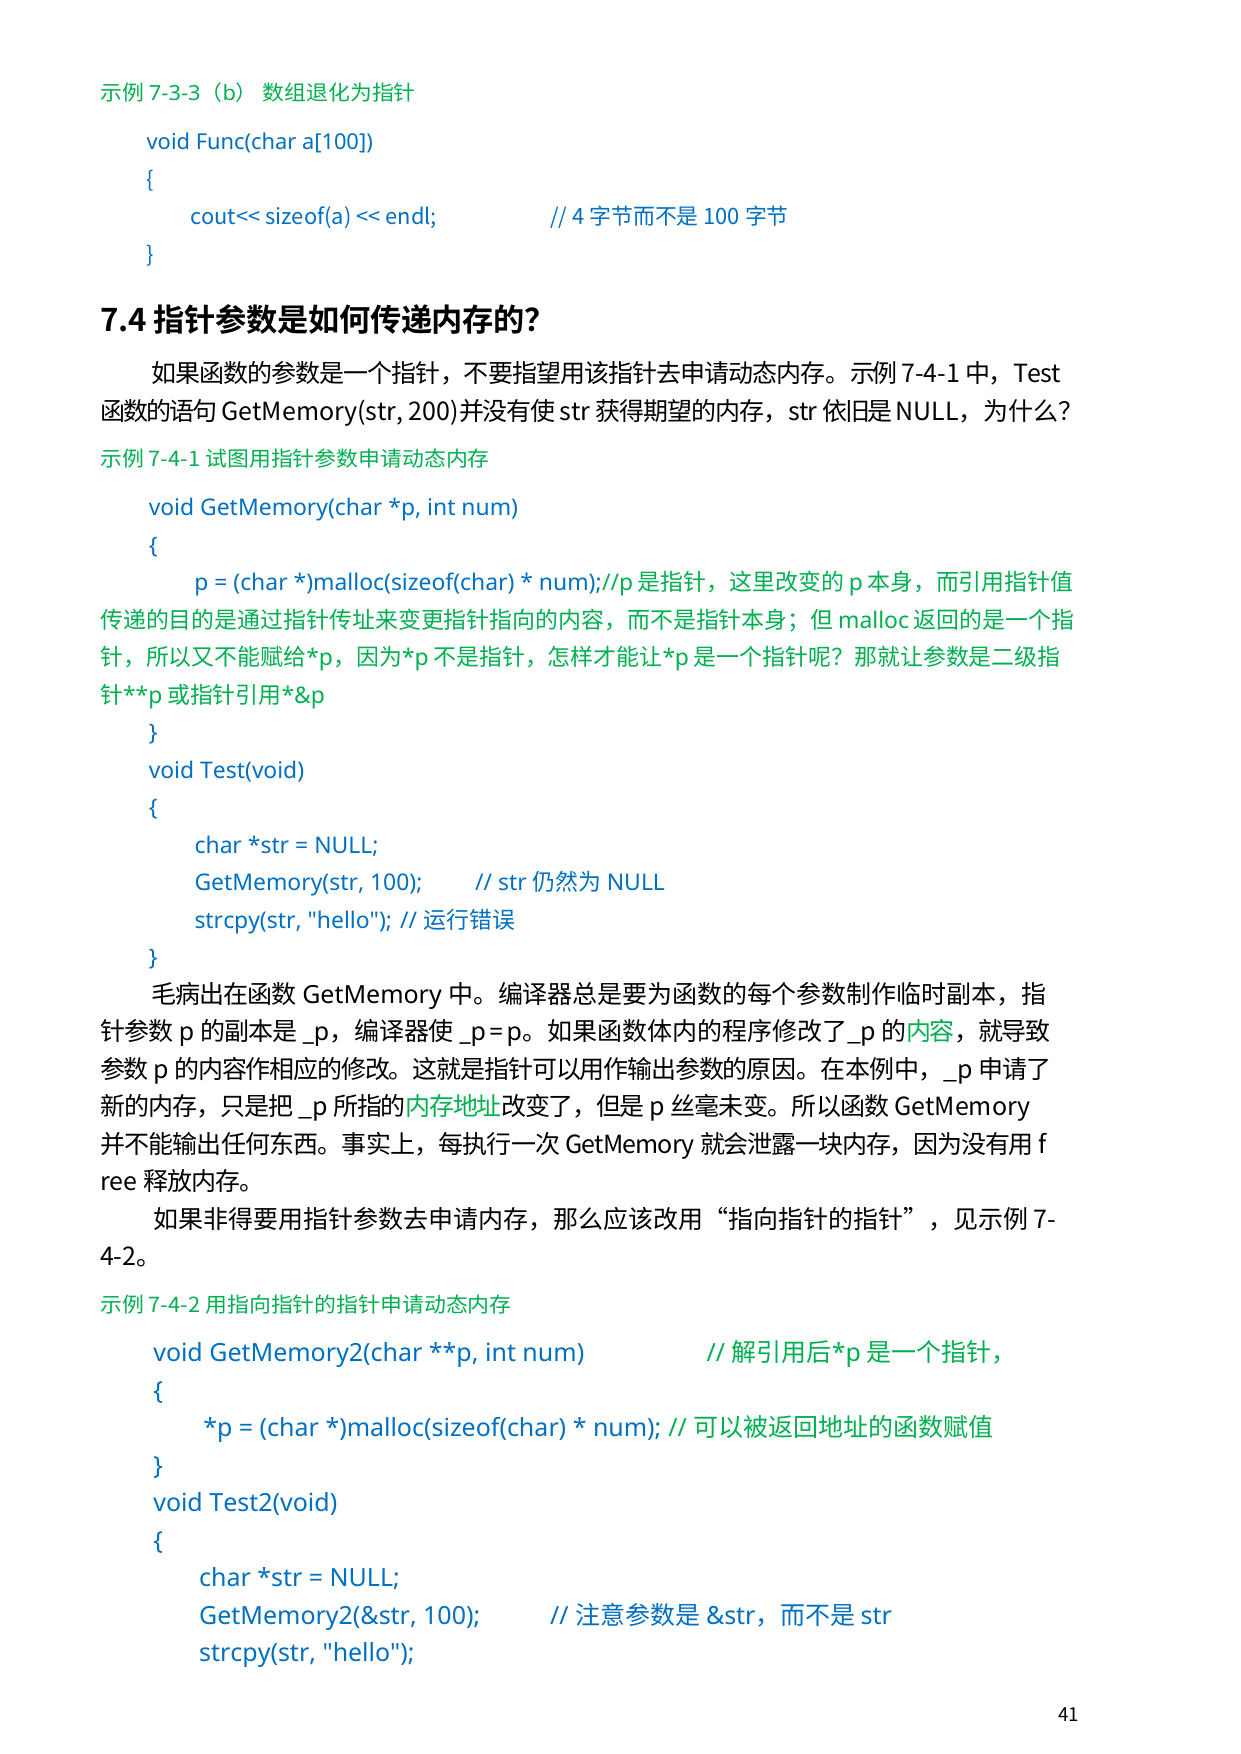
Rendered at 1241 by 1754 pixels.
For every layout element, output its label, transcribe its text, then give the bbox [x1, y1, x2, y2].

text 示例 7-4-2 用指向指针的指针申请动态内存 [100, 1286, 1078, 1319]
text void Func(char a[100]) [100, 120, 1078, 157]
text *p = (char *)malloc(sizeof(char) * num); // 可以被返回地址的函数赋值 [100, 1407, 1078, 1444]
text } [100, 232, 1078, 270]
text GetMemory(str, 100); // str 仍然为 NULL [146, 861, 1078, 898]
text void GetMemory(char *p, int num) [100, 486, 1078, 523]
text { [100, 523, 1078, 561]
text void Test2(void) [100, 1482, 1078, 1519]
text strcpy(str, "hello"); // 运行错误 [146, 898, 1078, 936]
text void Test(void) [100, 748, 1078, 786]
text { [100, 1519, 1078, 1557]
text GetMemory2(&str, 100); // 注意参数是 &str，而不是str [146, 1594, 1078, 1632]
text void GetMemory2(char **p, int num) // 解引用后*p是一个指针， [100, 1332, 1078, 1369]
text cout<< sizeof(a) << endl; // 4 字节而不是 100 字节 [100, 195, 1078, 232]
text } [100, 711, 1078, 748]
text char *str = NULL; [146, 823, 1078, 861]
text 如果函数的参数是一个指针，不要指望用该指针去申请动态内存。示例 7-4-1 中，Test 函数的语句 GetMemory(str, 200)并没有使 str 获得期望的内存，str 依旧是 NULL，为什么？ [100, 352, 1067, 427]
text char *str = NULL; [146, 1557, 1078, 1594]
text strcpy(str, "hello"); [146, 1632, 1078, 1669]
text { [100, 157, 1078, 195]
text } [100, 1444, 1078, 1482]
text } [100, 936, 1078, 973]
text { [100, 786, 1078, 823]
text 示例 7-4-1 试图用指针参数申请动态内存 [100, 440, 1078, 473]
text 毛病出在函数 GetMemory 中。编译器总是要为函数的每个参数制作临时副本，指针参数 p 的副本是 _p，编译器使 _p = p。如果函数体内的程序修改了_p 的内容，就导致参数 p 的内容作相应的修改。这就是指针可以用作输出参数的原因。在本例中，_p 申请了新的内存，只是把 _p 所指的内存地址改变了，但是 p 丝毫未变。所以函数 GetMemory 并不能输出任何东西。事实上，每执行一次GetMemory 就会泄露一块内存，因为没有用 free 释放内存。 [100, 973, 1054, 1198]
subtitle 7.4 指针参数是如何传递内存的？ [100, 295, 1078, 340]
text { [100, 1369, 1078, 1407]
text 如果非得要用指针参数去申请内存，那么应该改用“指向指针的指针”，见示例 7-4-2。 [100, 1198, 1061, 1273]
text p = (char *)malloc(sizeof(char) * num);//p是指针，这里改变的p本身，而引用指针值传递的目的是通过指针传址来变更指针指向的内容，而不是指针本身；但malloc返回的是一个指针，所以又不能赋给*p，因为*p不是指针，怎样才能让*p是一个指针呢？那就让参数是二级指针**p或指针引用*&p [100, 561, 1078, 711]
text 示例 7-3-3（b） 数组退化为指针 [100, 74, 1078, 107]
